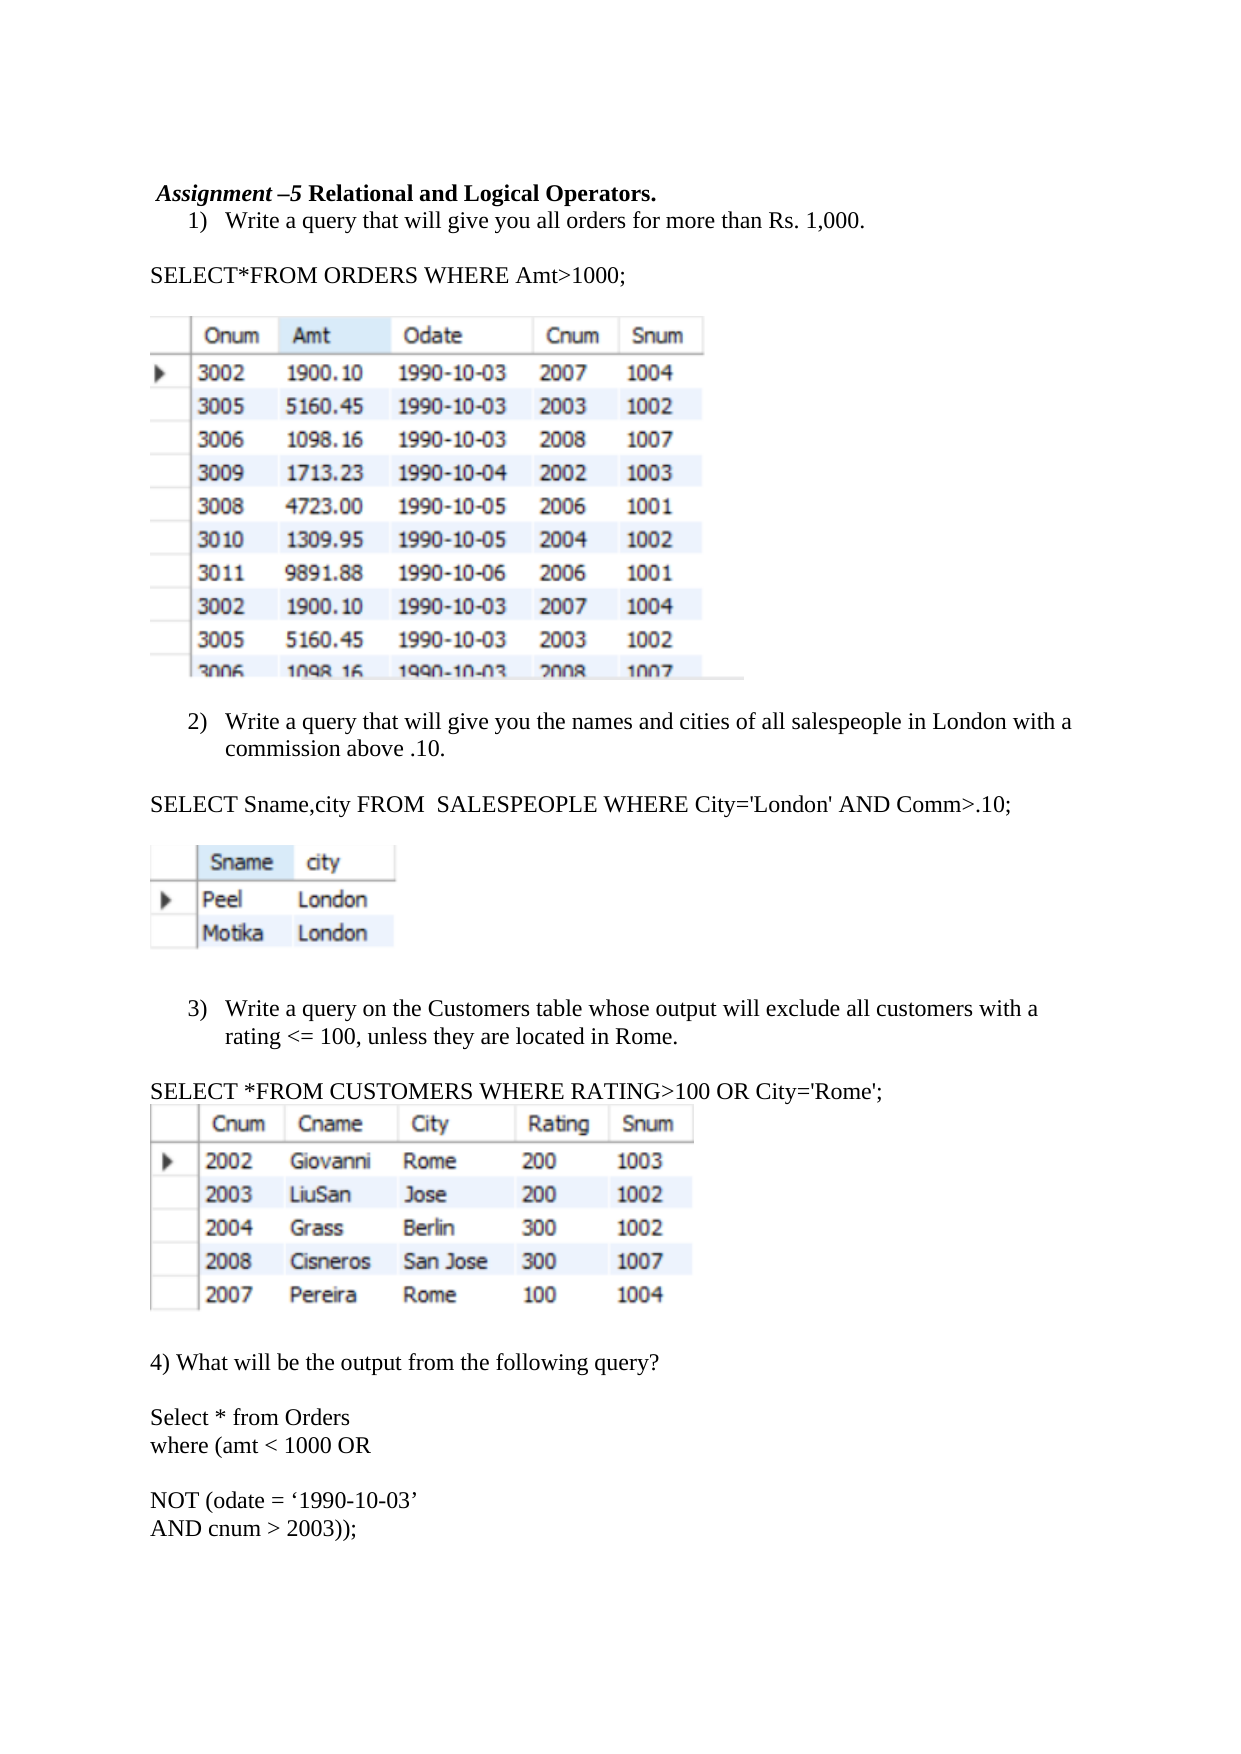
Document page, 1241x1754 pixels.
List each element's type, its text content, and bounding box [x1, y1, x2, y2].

picture [150, 845, 416, 967]
text NOT (odate = ‘1990-10-03’ [150, 1486, 1090, 1514]
list Write a query on the Customers table whose output will exclude all customers with a rating <= 100, unless they are located in Rome. [187, 994, 1090, 1049]
text Assignment –5 Relational and Logical Operators. [150, 179, 1090, 206]
text SELECT *FROM CUSTOMERS WHERE RATING>100 OR City='Rome'; [150, 1077, 1090, 1105]
text AND cnum > 2003)); [150, 1514, 1090, 1541]
text 4) What will be the output from the following query? [150, 1348, 1090, 1376]
text SELECT*FROM ORDERS WHERE Amt>1000; [150, 262, 1090, 289]
list Write a query that will give you all orders for more than Rs. 1,000. [187, 206, 1090, 234]
list Write a query that will give you the names and cities of all salespeople in London with a commission above .10. [187, 707, 1090, 762]
picture [150, 316, 744, 680]
picture [150, 1104, 694, 1321]
text Select * from Orders [150, 1403, 1090, 1431]
text where (amt < 1000 OR [150, 1431, 1090, 1458]
text SELECT Sname,city FROM SALESPEOPLE WHERE City='London' AND Comm>.10; [150, 790, 1090, 817]
